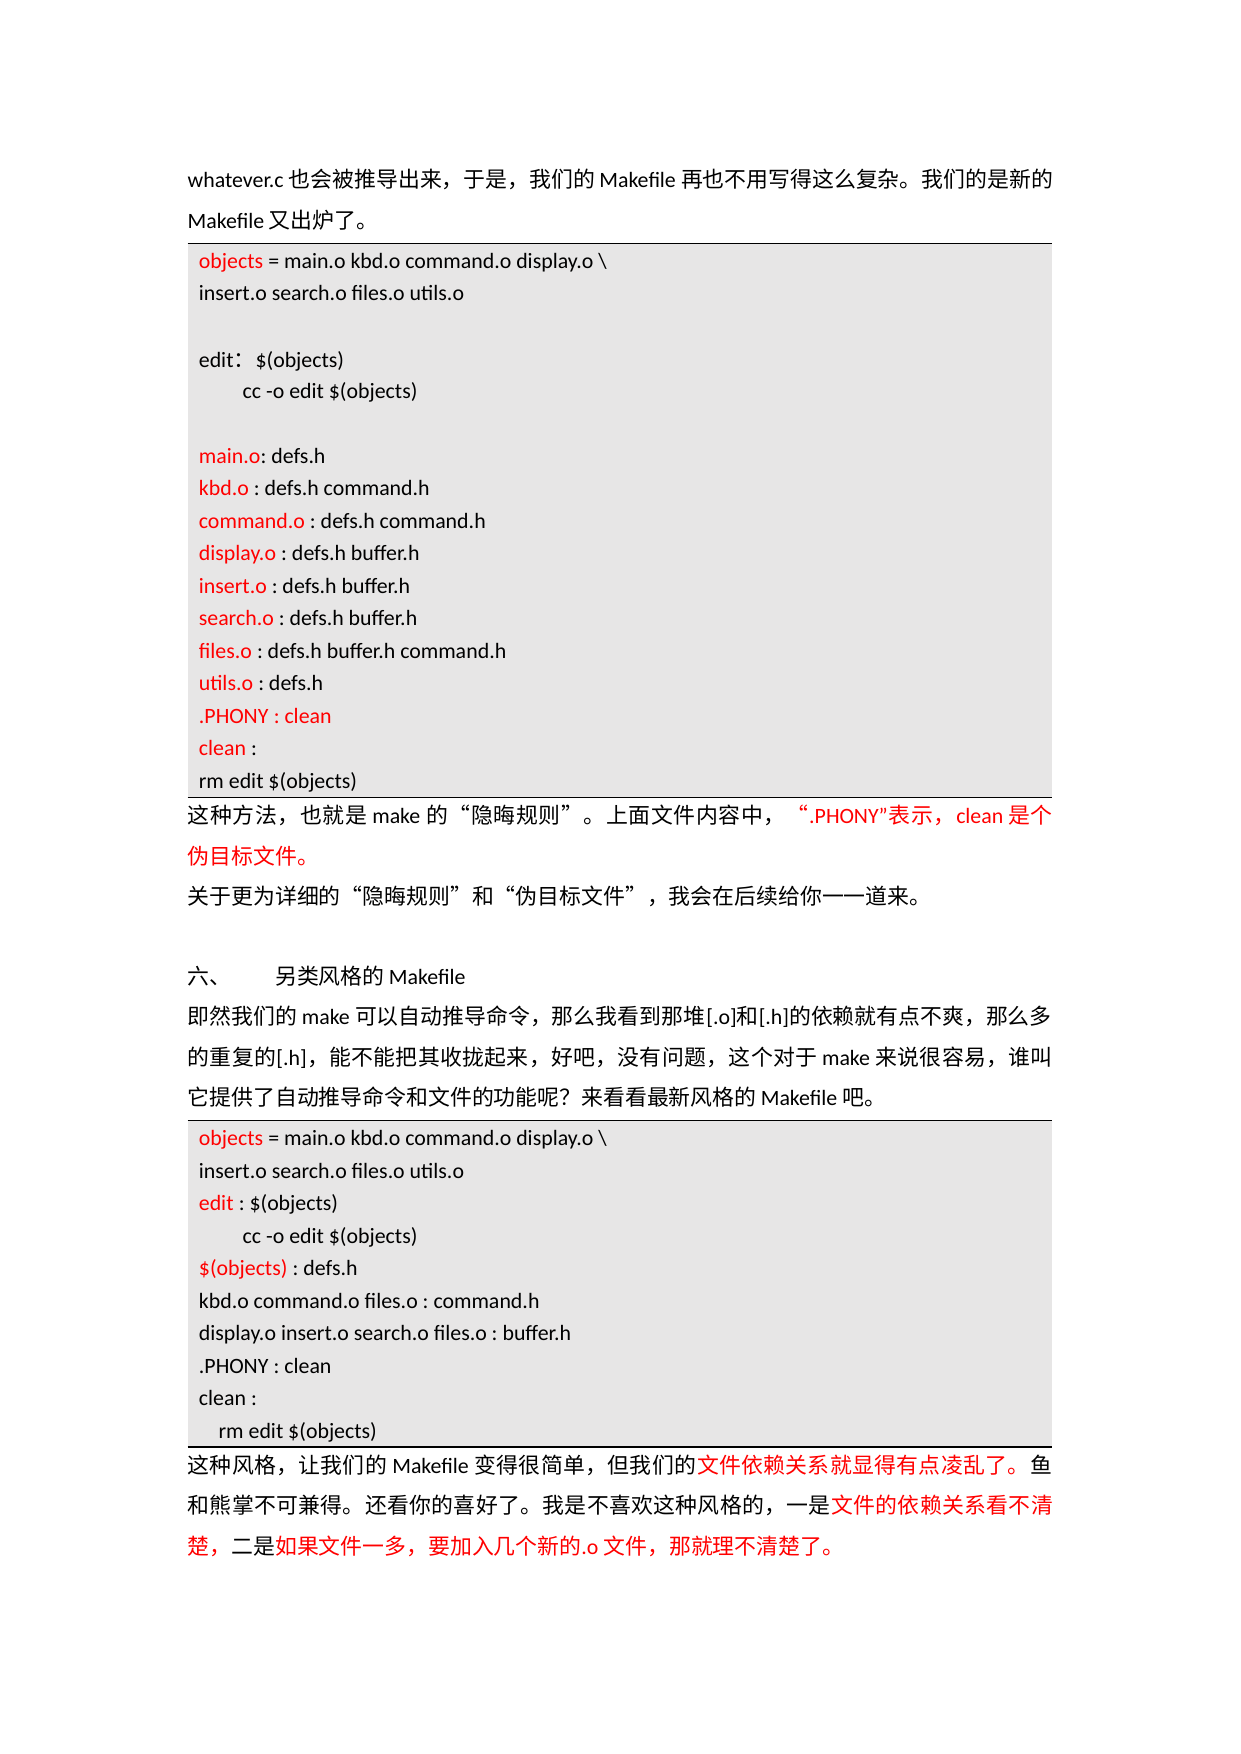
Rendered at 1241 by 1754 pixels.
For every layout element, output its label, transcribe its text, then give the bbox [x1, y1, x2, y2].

text 关于更为详细的“隐晦规则”和“伪目标文件”，我会在后续给你一一道来。 [187, 879, 1053, 911]
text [187, 162, 1053, 235]
text 这种方法，也就是make 的“隐晦规则”。上面文件内容中，“.PHONY”表示，clean是个伪目标文件。 [187, 798, 1053, 871]
table_header objects = main.o kbd.o command.o display.o \ insert.o search.o files.o utils.o edit：$(objects) cc -o edit $(objects) main.o: defs.h kbd.o : defs.h command.h command.o : defs.h command.h display.o : defs.h buffer.h insert.o : defs.h buffer.h search.o : defs.h buffer.h files.o : defs.h buffer.h command.h utils.o : defs.h .PHONY : clean clean : rm edit $(objects) [188, 244, 1052, 797]
list 另类风格的Makefile [187, 958, 1053, 991]
table_header objects = main.o kbd.o command.o display.o \ insert.o search.o files.o utils.o edit : $(objects) cc -o edit $(objects) $(objects) : defs.h kbd.o command.o files.o : command.h display.o insert.o search.o files.o : buffer.h .PHONY : clean clean : rm edit $(objects) [188, 1121, 1052, 1446]
text 即然我们的make 可以自动推导命令，那么我看到那堆[.o]和[.h]的依赖就有点不爽，那么多的重复的[.h]，能不能把其收拢起来，好吧，没有问题，这个对于make 来说很容易，谁叫它提供了自动推导命令和文件的功能呢？来看看最新风格的Makefile 吧。 [187, 999, 1053, 1112]
text 这种风格，让我们的Makefile 变得很简单，但我们的文件依赖关系就显得有点凌乱了。鱼和熊掌不可兼得。还看你的喜好了。我是不喜欢这种风格的，一是文件的依赖关系看不清楚，二是如果文件一多，要加入几个新的.o 文件，那就理不清楚了。 [187, 1447, 1053, 1561]
